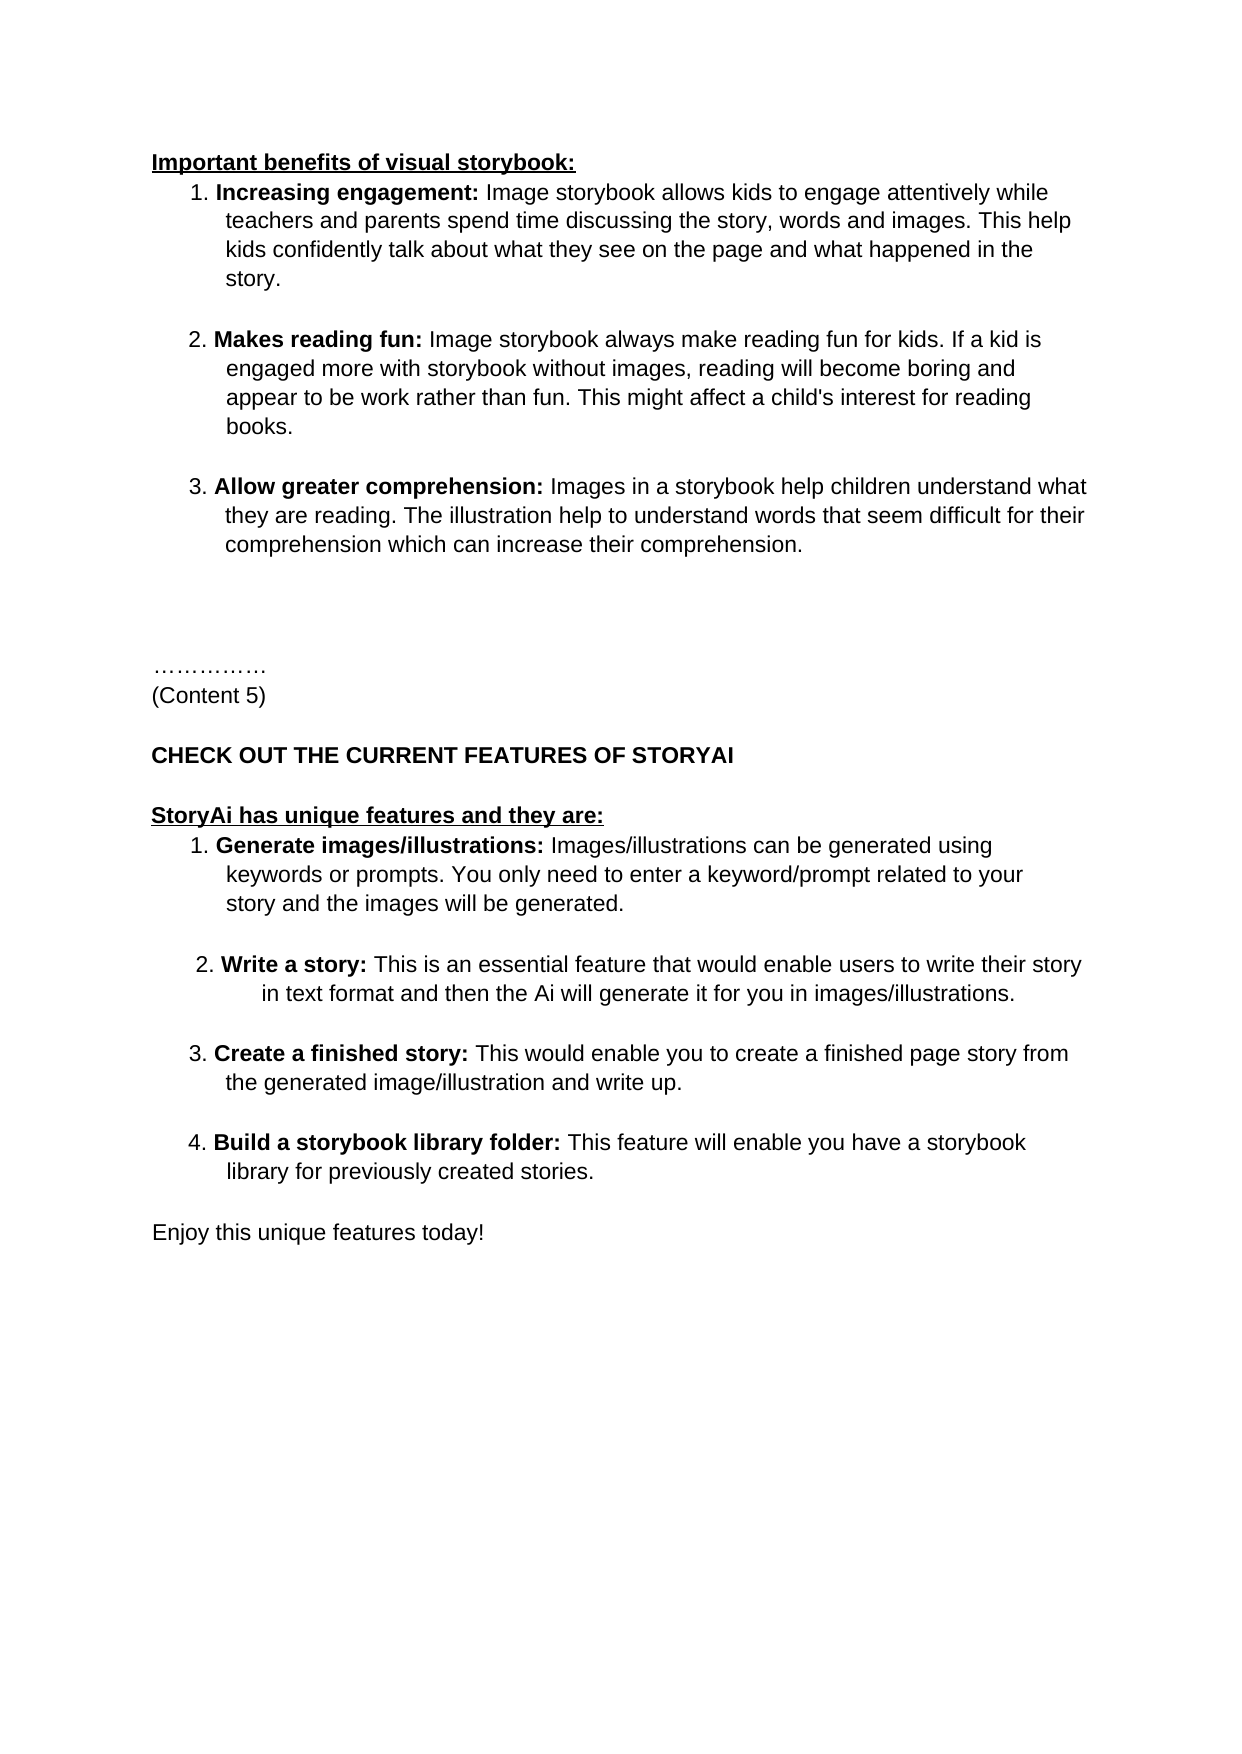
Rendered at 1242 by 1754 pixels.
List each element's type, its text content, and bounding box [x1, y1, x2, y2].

text 3. Allow greater comprehension: Images in a storybook help children understand what they are reading. The illustration help to understand words that seem difficult for their comprehension which can increase their comprehension. [188, 473, 1090, 557]
text 2. Makes reading fun: Image storybook always make reading fun for kids. If a kid is engaged more with storybook without images, reading will become boring and appear to be work rather than fun. This might affect a child's interest for reading books. [188, 326, 1056, 439]
text Enjoy this unique features today! [152, 1219, 1090, 1245]
text 4. Build a storybook library folder: This feature will enable you have a storybook library for previously created stories. [188, 1129, 1041, 1184]
text 1. Generate images/illustrations: Images/illustrations can be generated using keywords or prompts. You only need to enter a keyword/prompt related to your story and the images will be generated. [190, 832, 1079, 916]
text CHECK OUT THE CURRENT FEATURES OF STORYAI [151, 742, 1090, 768]
text 2. Write a story: This is an essential feature that would enable users to write their story in text format and then the Ai will generate it for you in images/illustrations. [188, 951, 1089, 1006]
text …………… [153, 652, 1090, 678]
text 1. Increasing engagement: Image storybook allows kids to engage attentively while teachers and parents spend time discussing the story, words and images. This help kids confidently talk about what they see on the page and what happened in the story. [190, 178, 1072, 292]
text StoryAi has unique features and they are: [151, 802, 1090, 829]
text Important benefits of visual storybook: [151, 148, 1090, 175]
text 3. Create a finished story: This would enable you to create a finished page story from the generated image/illustration and write up. [188, 1040, 1086, 1095]
text (Content 5) [151, 682, 1090, 708]
